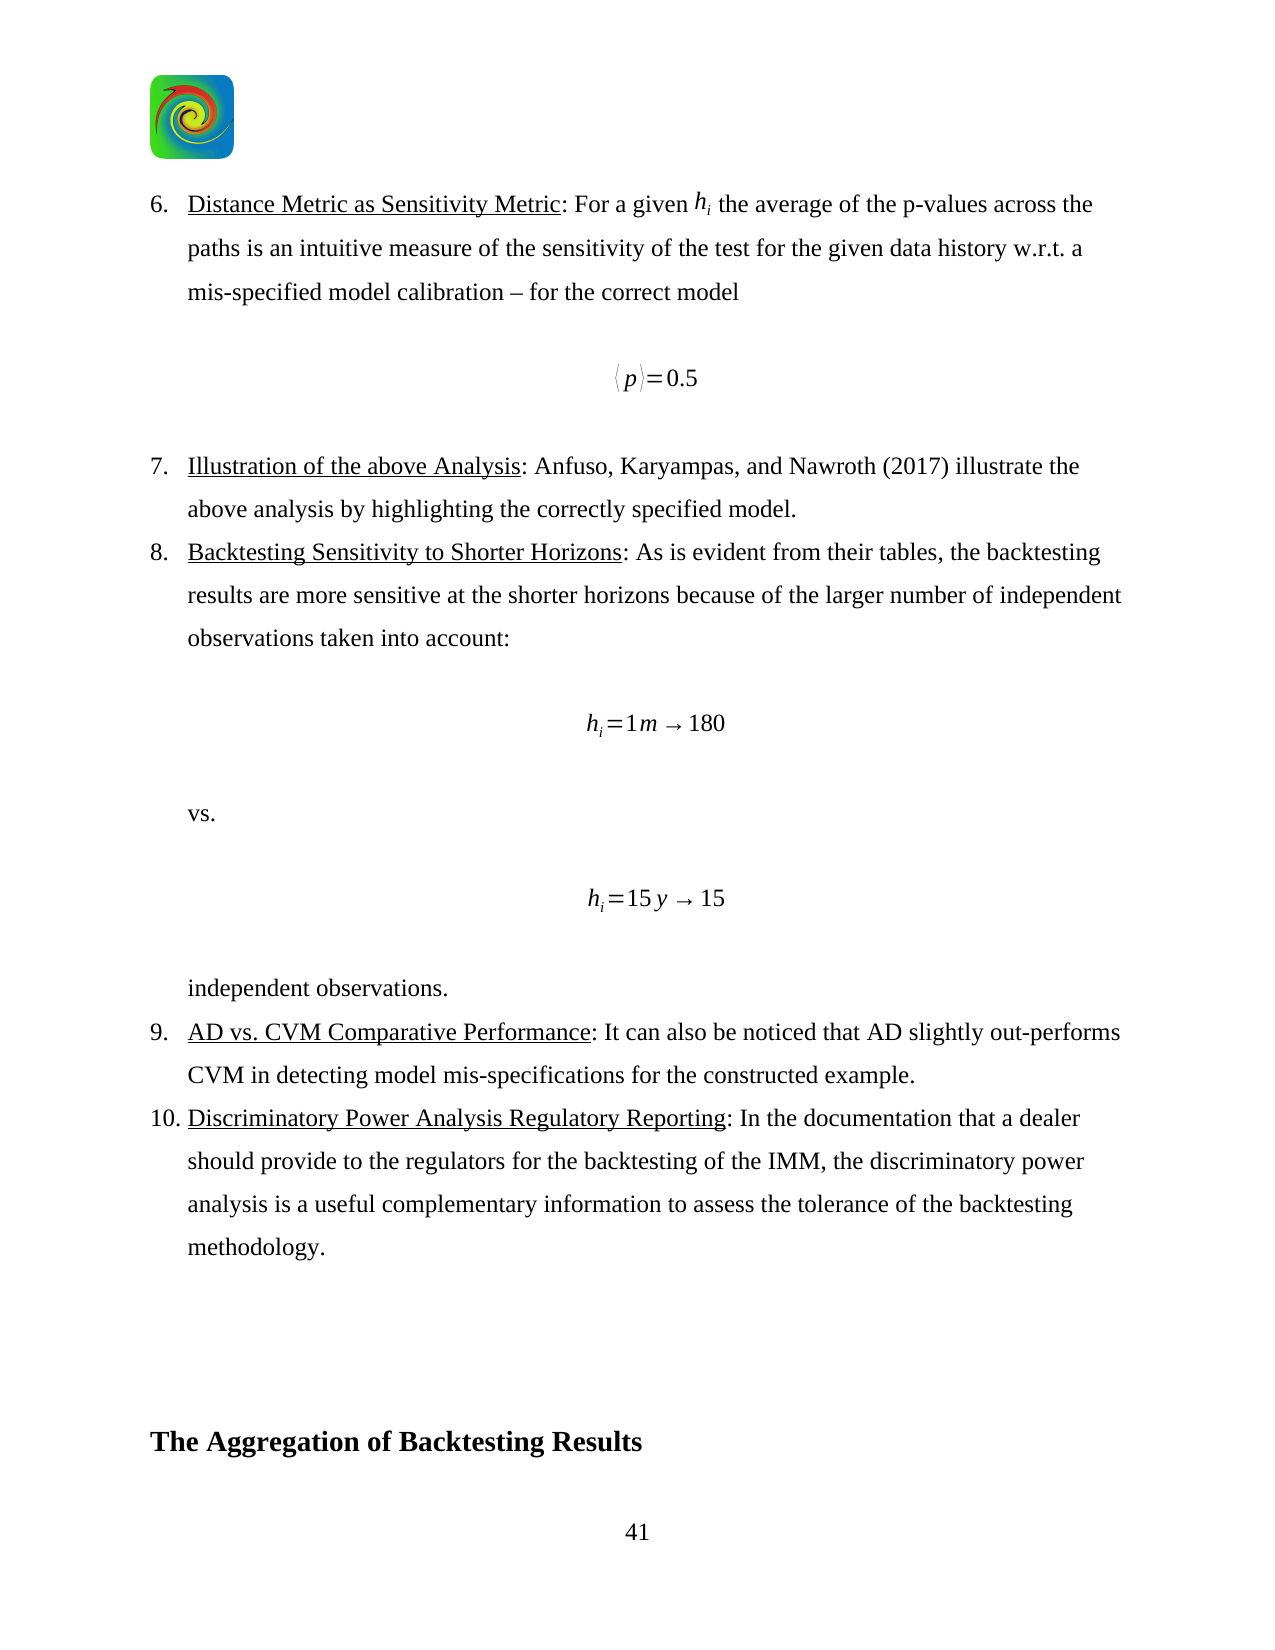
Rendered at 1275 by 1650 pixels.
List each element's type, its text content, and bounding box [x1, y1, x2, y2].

list Distance Metric as Sensitivity Metric: For a given the average of the p-values across the paths is an intuitive measure of the sensitivity of the test for the given data history w.r.t. a mis-specified model calibration – for the correct model [150, 188, 1125, 305]
list vs. [187, 798, 1125, 827]
text The Aggregation of Backtesting Results [150, 1424, 1125, 1458]
list AD vs. CVM Comparative Performance: It can also be noticed that AD slightly out-performs CVM in detecting model mis-specifications for the constructed example. [150, 1017, 1125, 1088]
list Backtesting Sensitivity to Shorter Horizons: As is evident from their tables, the backtesting results are more sensitive at the shorter horizons because of the larger number of independent observations taken into account: [150, 537, 1125, 652]
list Illustration of the above Analysis: Anfuso, Karyampas, and Nawroth (2017) illustrate the above analysis by highlighting the correctly specified model. [150, 451, 1125, 523]
picture [188, 75, 234, 159]
picture [150, 75, 223, 159]
list Discriminatory Power Analysis Regulatory Reporting: In the documentation that a dealer should provide to the regulators for the backtesting of the IMM, the discriminatory power analysis is a useful complementary information to assess the tolerance of the backtesting methodology. [150, 1103, 1125, 1261]
list independent observations. [187, 973, 1125, 1002]
